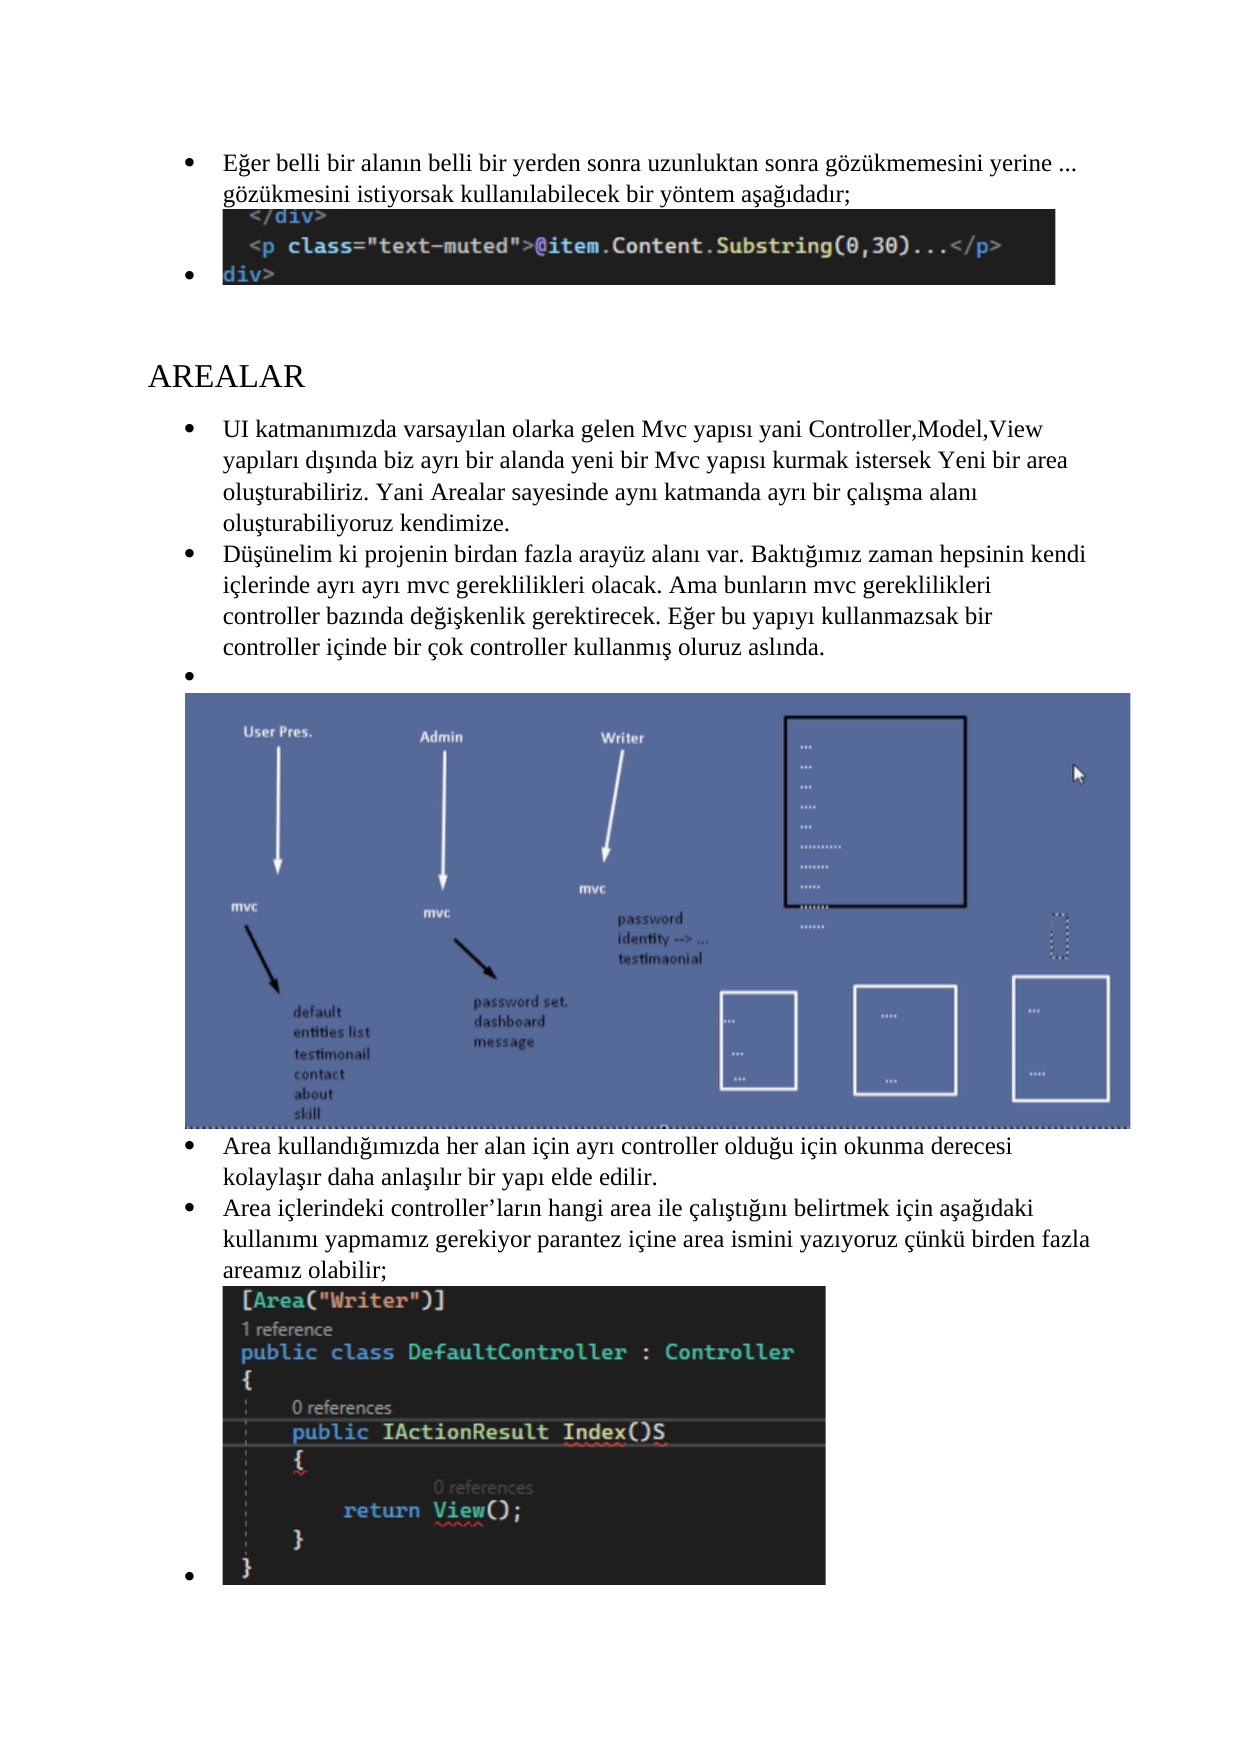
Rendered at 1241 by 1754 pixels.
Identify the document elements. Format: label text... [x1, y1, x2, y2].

picture [222, 1286, 826, 1585]
list Düşünelim ki projenin birdan fazla arayüz alanı var. Baktığımız zaman hepsinin kendi içlerinde ayrı ayrı mvc gereklilikleri olacak. Ama bunların mvc gereklilikleri controller bazında değişkenlik gerektirecek. Eğer bu yapıyı kullanmazsak bir controller içinde bir çok controller kullanmış oluruz aslında. [185, 539, 1093, 661]
list Eğer belli bir alanın belli bir yerden sonra uzunluktan sonra gözükmemesini yerine ... gözükmesini istiyorsak kullanılabilecek bir yöntem aşağıdadır; [185, 148, 1093, 207]
picture [185, 693, 1131, 1129]
list UI katmanımızda varsayılan olarka gelen Mvc yapısı yani Controller,Model,View yapıları dışında biz ayrı bir alanda yeni bir Mvc yapısı kurmak istersek Yeni bir area oluşturabiliriz. Yani Arealar sayesinde aynı katmanda ayrı bir çalışma alanı oluşturabiliyoruz kendimize. [185, 414, 1093, 536]
text AREALAR [148, 357, 1093, 395]
picture [222, 209, 1056, 285]
list Area kullandığımızda her alan için ayrı controller olduğu için okunma derecesi kolaylaşır daha anlaşılır bir yapı elde edilir. [185, 1131, 1093, 1191]
list Area içlerindeki controller’ların hangi area ile çalıştığını belirtmek için aşağıdaki kullanımı yapmamız gerekiyor parantez içine area ismini yazıyoruz çünkü birden fazla areamız olabilir; [185, 1193, 1093, 1284]
